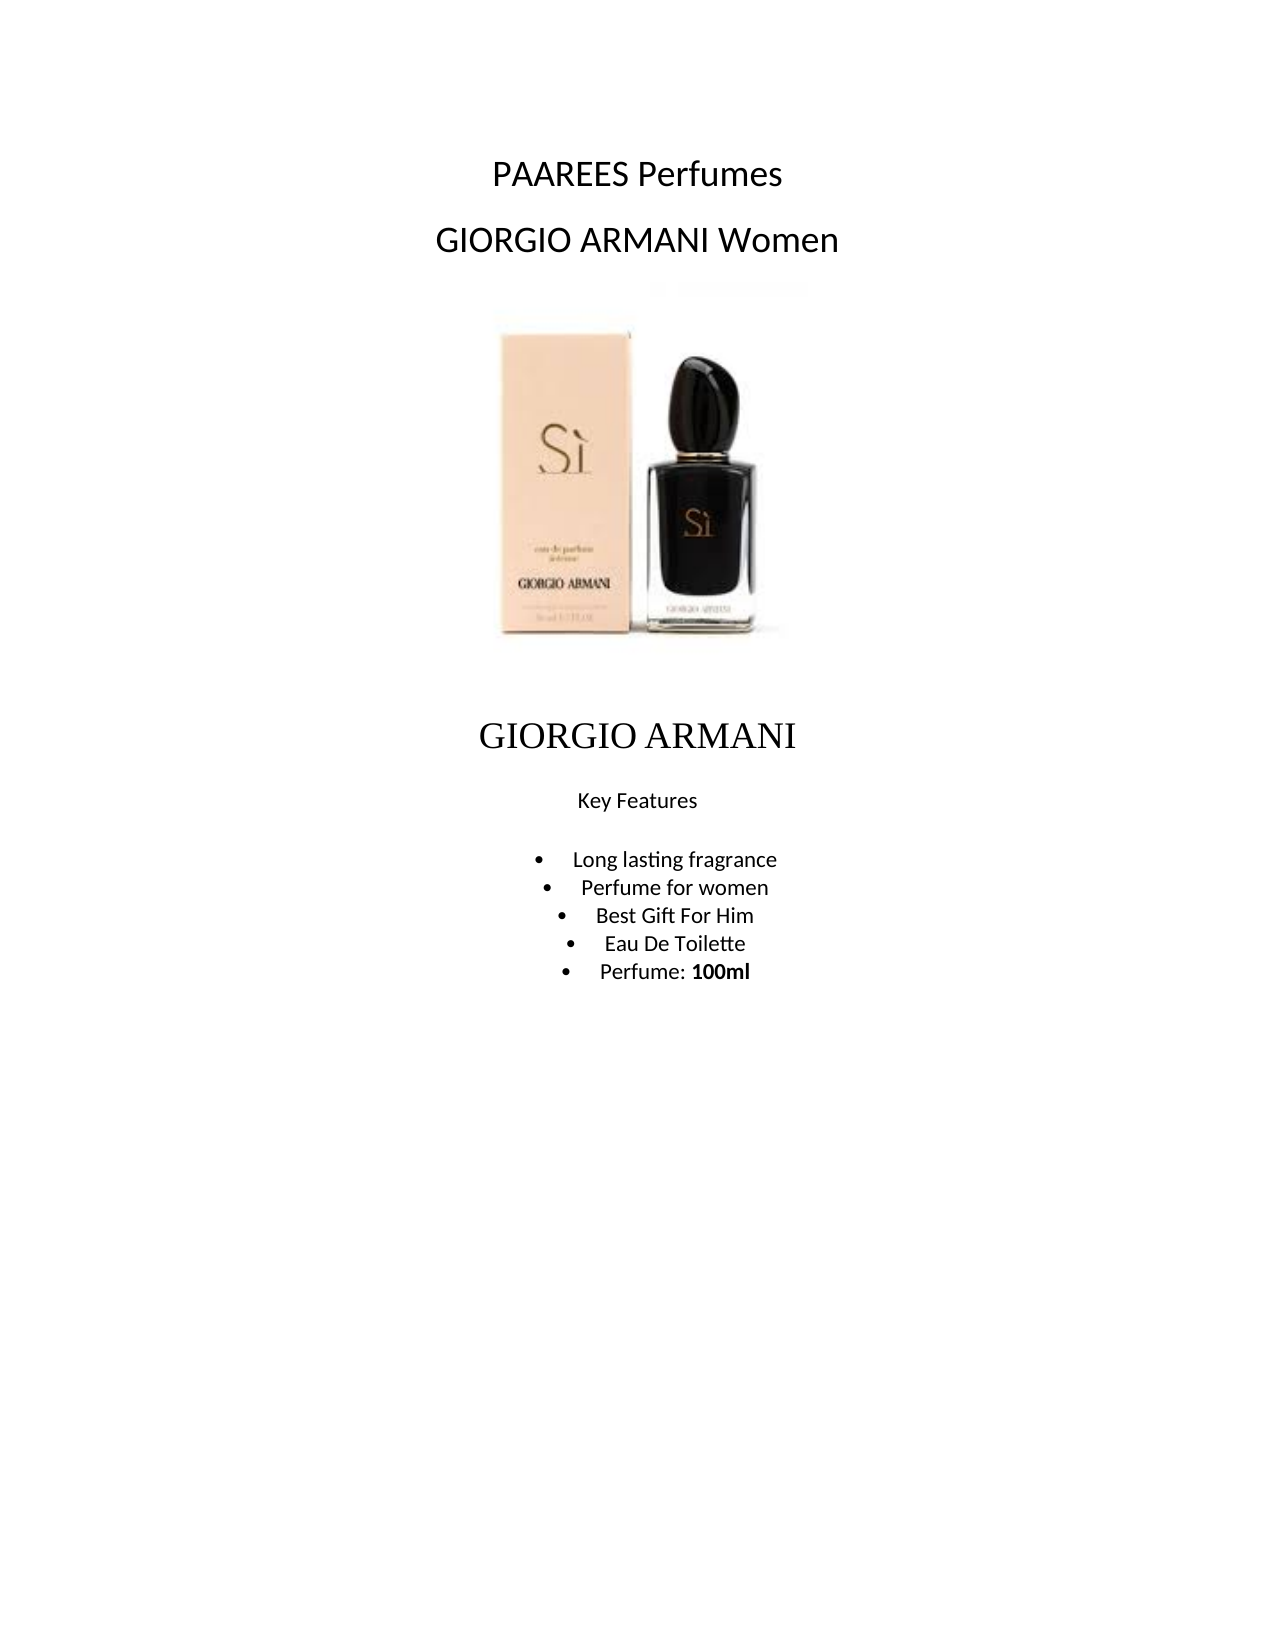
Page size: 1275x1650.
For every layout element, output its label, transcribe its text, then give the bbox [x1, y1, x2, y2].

list Perfume for women [187, 873, 1125, 901]
subtitle GIORGIO ARMANI [150, 714, 1125, 757]
list Best Gift For Him [187, 901, 1125, 929]
picture [437, 282, 838, 683]
text PAAREES Perfumes [150, 150, 1125, 196]
text Key Features [150, 786, 1125, 814]
list Eau De Toilette [187, 929, 1125, 957]
list Perfume: 100ml [187, 957, 1125, 985]
list Long lasting fragrance [187, 845, 1125, 873]
text GIORGIO ARMANI Women [150, 216, 1125, 262]
